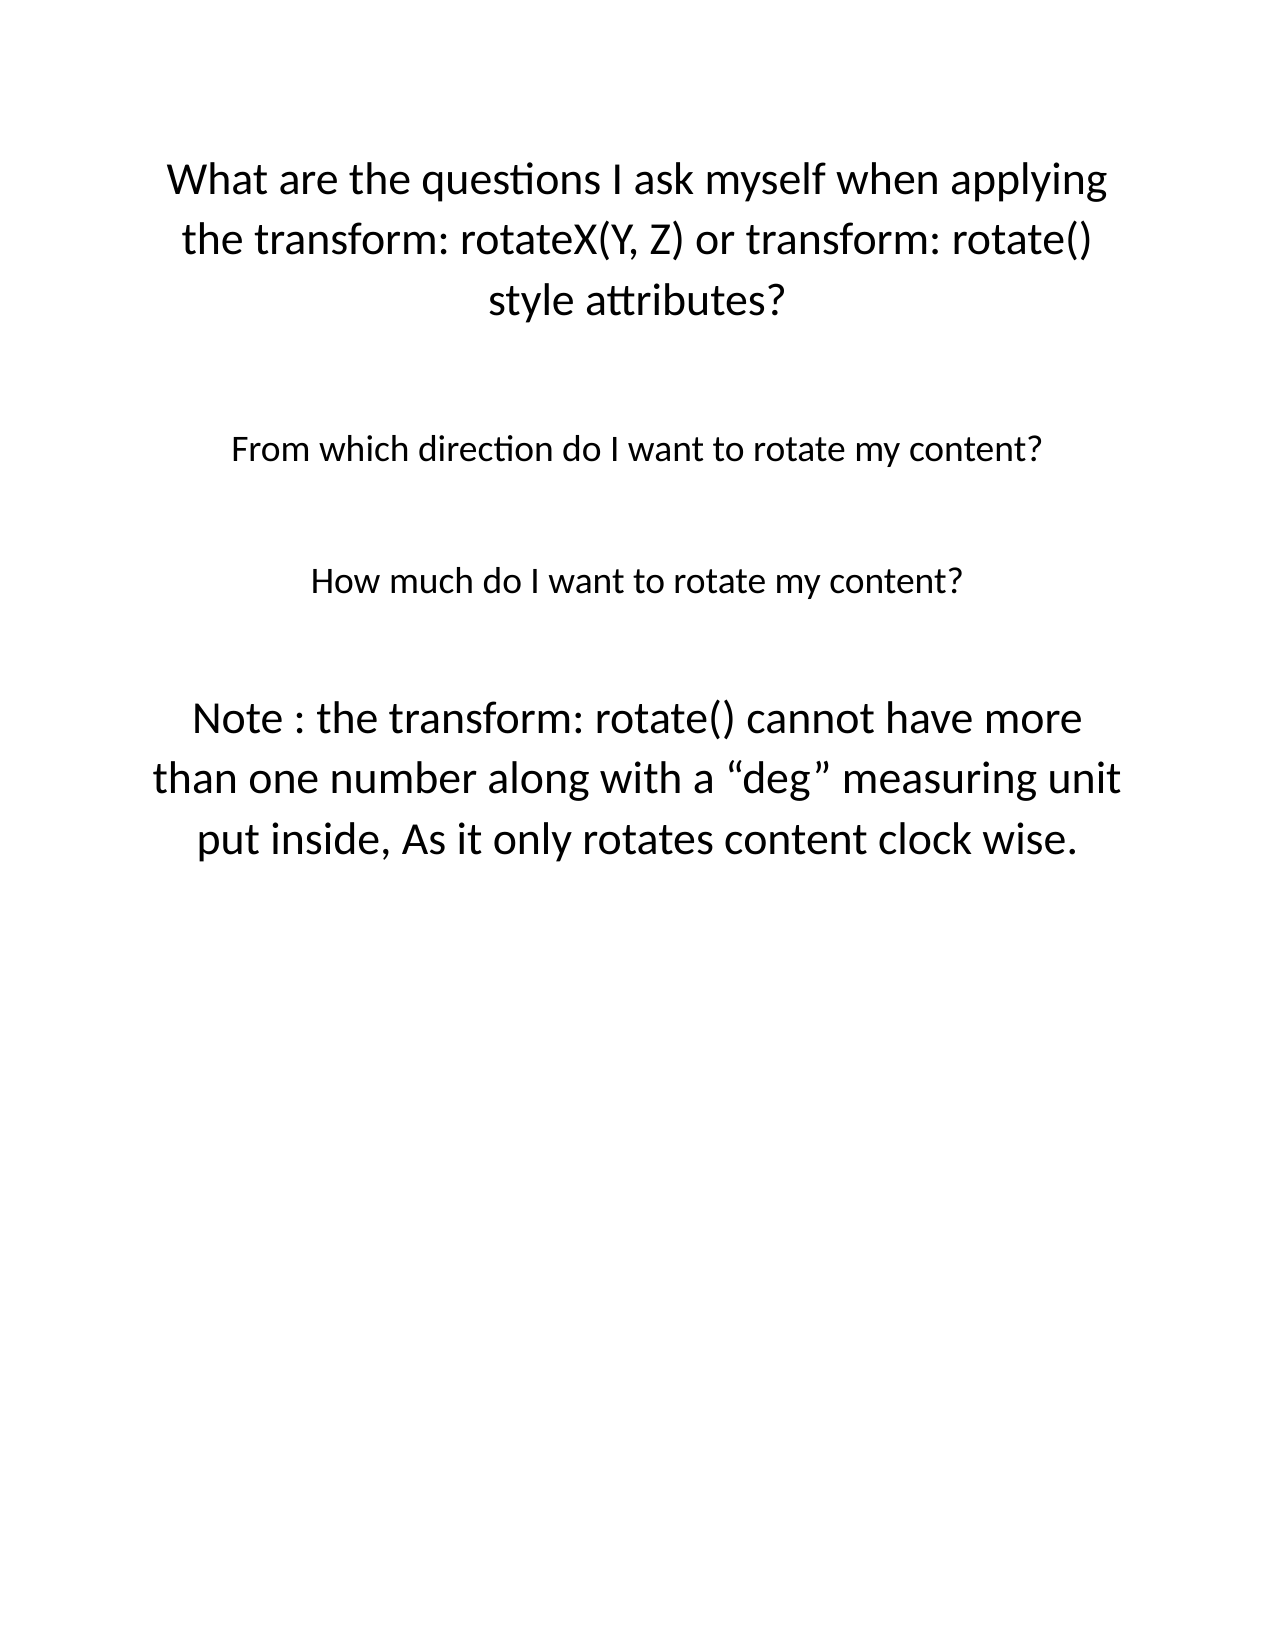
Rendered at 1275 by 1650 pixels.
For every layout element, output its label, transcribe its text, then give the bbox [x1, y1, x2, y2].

text Note : the transform: rotate() cannot have more than one number along with a “deg” measuring unit put inside, As it only rotates content clock wise. [150, 689, 1125, 866]
text How much do I want to rotate my content? [150, 557, 1125, 603]
text What are the questions I ask myself when applying the transform: rotateX(Y, Z) or transform: rotate() style attributes? [150, 150, 1125, 327]
text From which direction do I want to rotate my content? [150, 424, 1125, 470]
